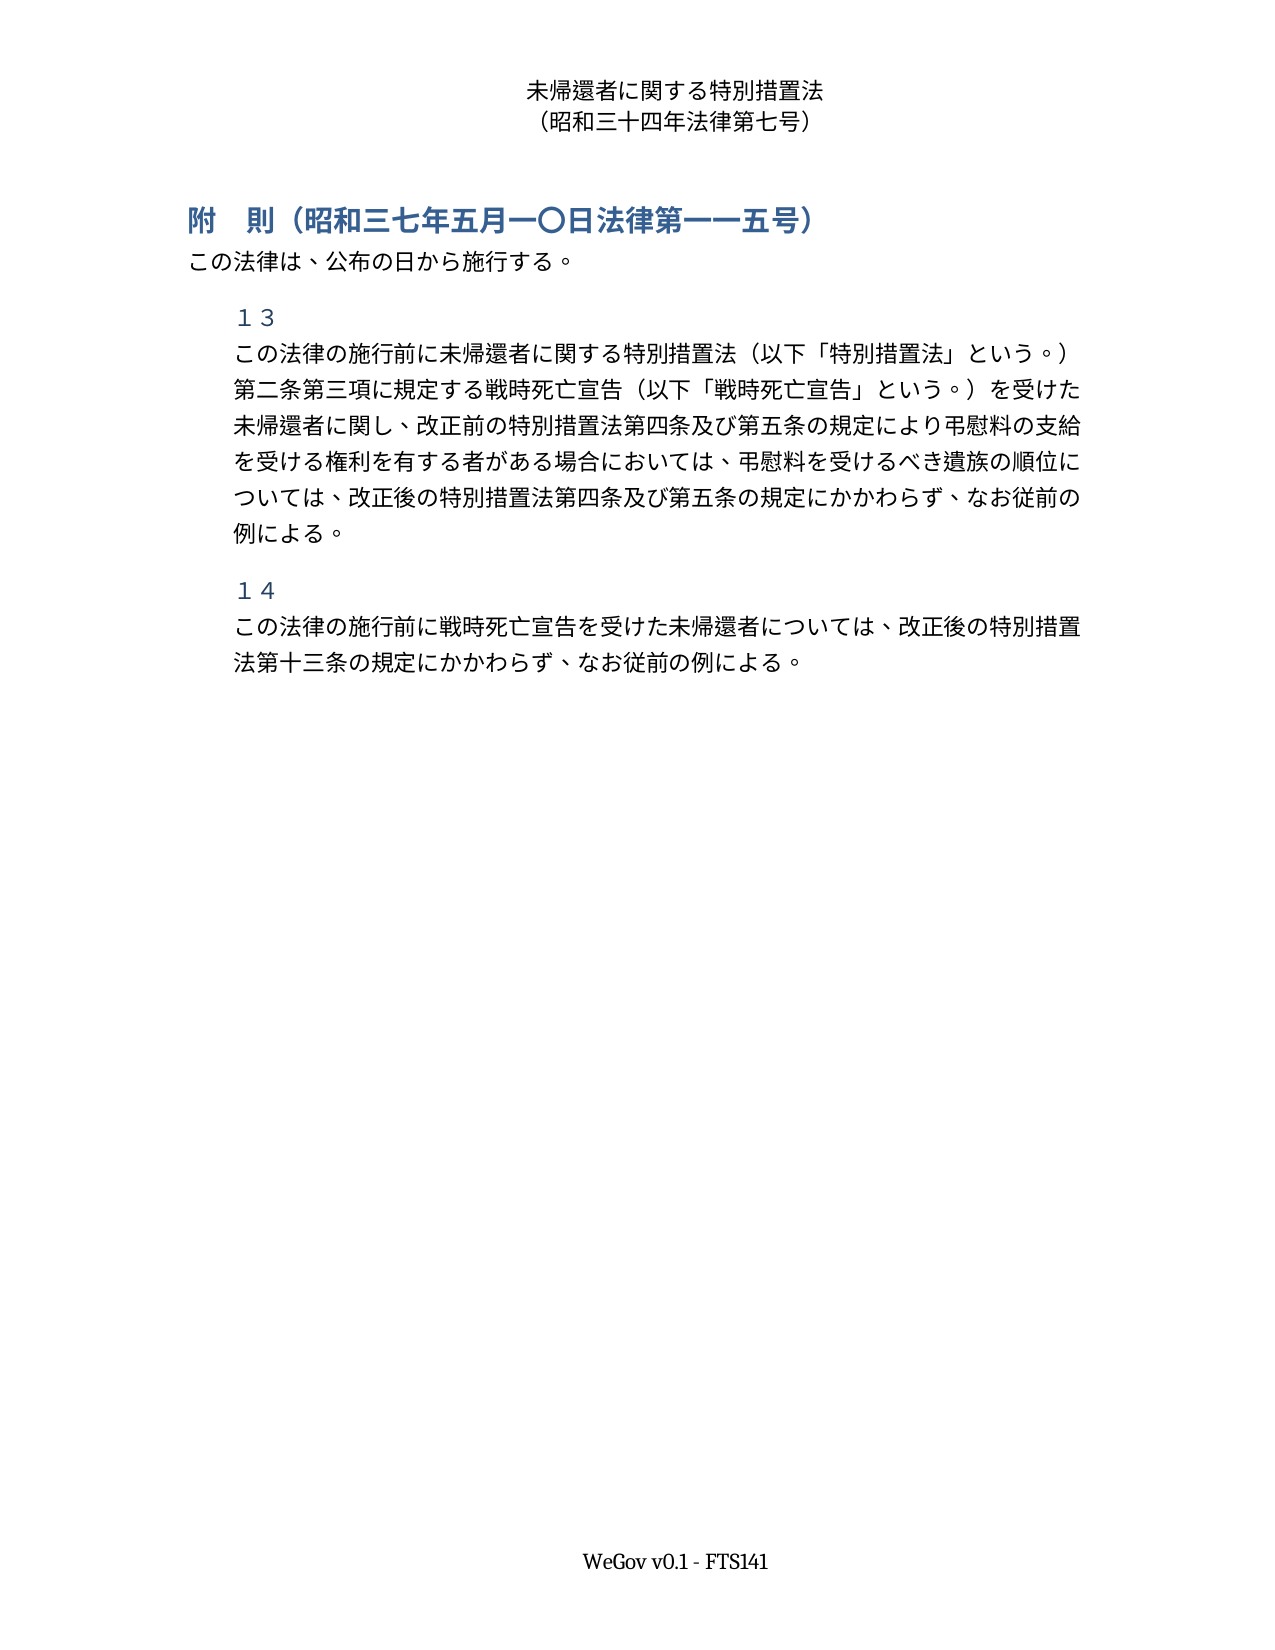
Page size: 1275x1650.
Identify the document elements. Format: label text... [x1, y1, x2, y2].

subtitle １４ [233, 575, 1087, 606]
text この法律の施行前に未帰還者に関する特別措置法（以下「特別措置法」という。）第二条第三項に規定する戦時死亡宣告（以下「戦時死亡宣告」という。）を受けた未帰還者に関し、改正前の特別措置法第四条及び第五条の規定により弔慰料の支給を受ける権利を有する者がある場合においては、弔慰料を受けるべき遺族の順位については、改正後の特別措置法第四条及び第五条の規定にかかわらず、なお従前の例による。 [233, 338, 1087, 549]
subtitle １３ [233, 302, 1087, 334]
text この法律の施行前に戦時死亡宣告を受けた未帰還者については、改正後の特別措置法第十三条の規定にかかわらず、なお従前の例による。 [233, 611, 1087, 678]
subtitle 附 則（昭和三七年五月一〇日法律第一一五号） [187, 200, 1087, 240]
text この法律は、公布の日から施行する。 [187, 246, 1087, 277]
